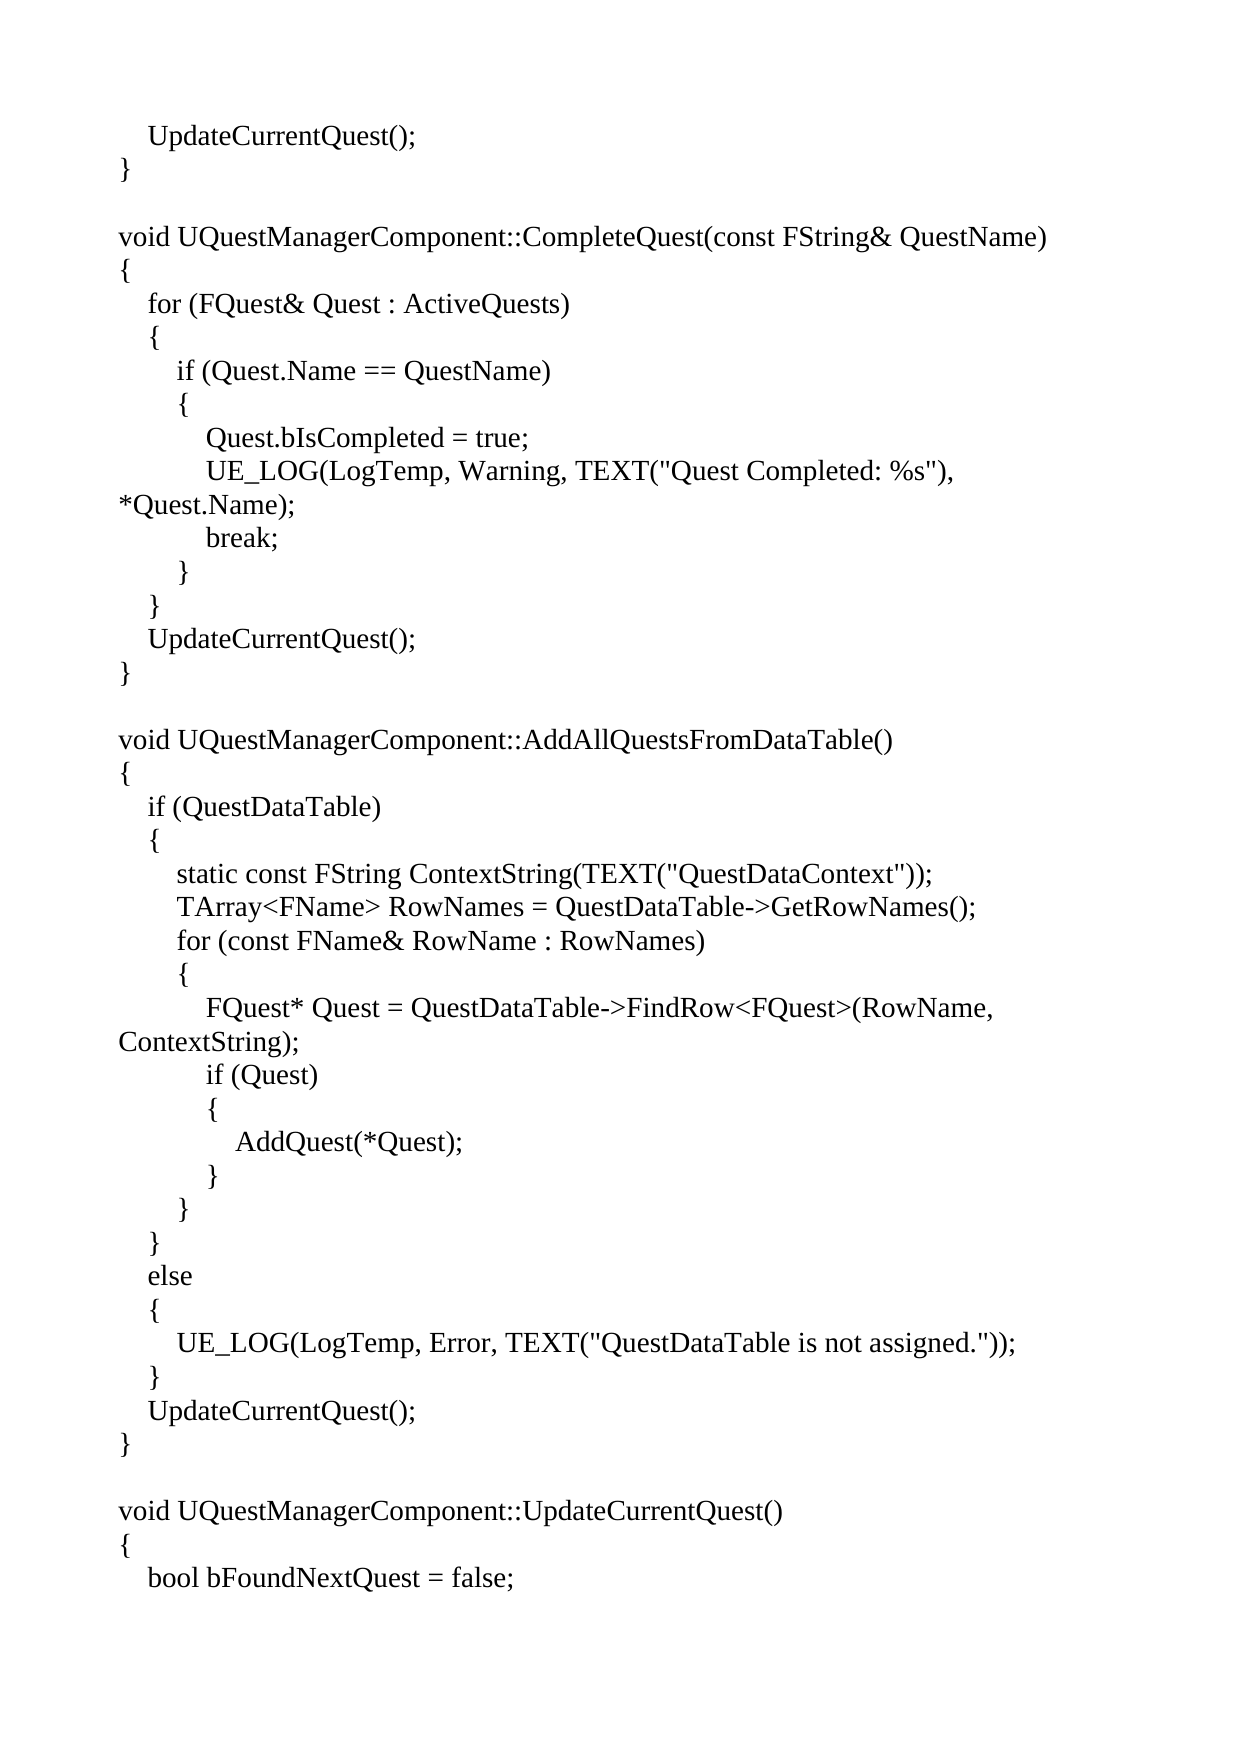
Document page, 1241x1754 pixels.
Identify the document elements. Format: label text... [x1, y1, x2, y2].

text } [118, 1158, 1122, 1191]
text { [118, 1091, 1122, 1124]
text } [118, 1191, 1122, 1225]
text UpdateCurrentQuest(); [118, 118, 1122, 152]
text void UQuestManagerComponent::CompleteQuest(const FString& QuestName) [118, 219, 1122, 252]
text } [118, 1225, 1122, 1258]
text void UQuestManagerComponent::UpdateCurrentQuest() [118, 1493, 1122, 1527]
text for (FQuest& Quest : ActiveQuests) [118, 286, 1122, 319]
text TArray<FName> RowNames = QuestDataTable->GetRowNames(); [118, 889, 1122, 923]
text FQuest* Quest = QuestDataTable->FindRow<FQuest>(RowName, ContextString); [118, 990, 1122, 1057]
text if (Quest) [118, 1057, 1122, 1091]
text if (QuestDataTable) [118, 789, 1122, 822]
text Quest.bIsCompleted = true; [118, 420, 1122, 453]
text for (const FName& RowName : RowNames) [118, 923, 1122, 957]
text AddQuest(*Quest); [118, 1124, 1122, 1158]
text UpdateCurrentQuest(); [118, 1393, 1122, 1426]
text { [118, 319, 1122, 353]
text { [118, 1292, 1122, 1326]
text UE_LOG(LogTemp, Error, TEXT("QuestDataTable is not assigned.")); [118, 1326, 1122, 1359]
text } [118, 1426, 1122, 1460]
text { [118, 755, 1122, 789]
text { [118, 1527, 1122, 1560]
text UpdateCurrentQuest(); [118, 621, 1122, 655]
text break; [118, 521, 1122, 554]
text { [118, 957, 1122, 990]
text if (Quest.Name == QuestName) [118, 353, 1122, 386]
text { [118, 822, 1122, 856]
text } [118, 554, 1122, 588]
text } [118, 655, 1122, 688]
text static const FString ContextString(TEXT("QuestDataContext")); [118, 856, 1122, 889]
text void UQuestManagerComponent::AddAllQuestsFromDataTable() [118, 722, 1122, 755]
text else [118, 1258, 1122, 1292]
text { [118, 252, 1122, 286]
text { [118, 386, 1122, 420]
text } [118, 1359, 1122, 1393]
text UE_LOG(LogTemp, Warning, TEXT("Quest Completed: %s"), *Quest.Name); [118, 453, 1122, 521]
text } [118, 152, 1122, 185]
text } [118, 588, 1122, 621]
text bool bFoundNextQuest = false; [118, 1560, 1122, 1594]
